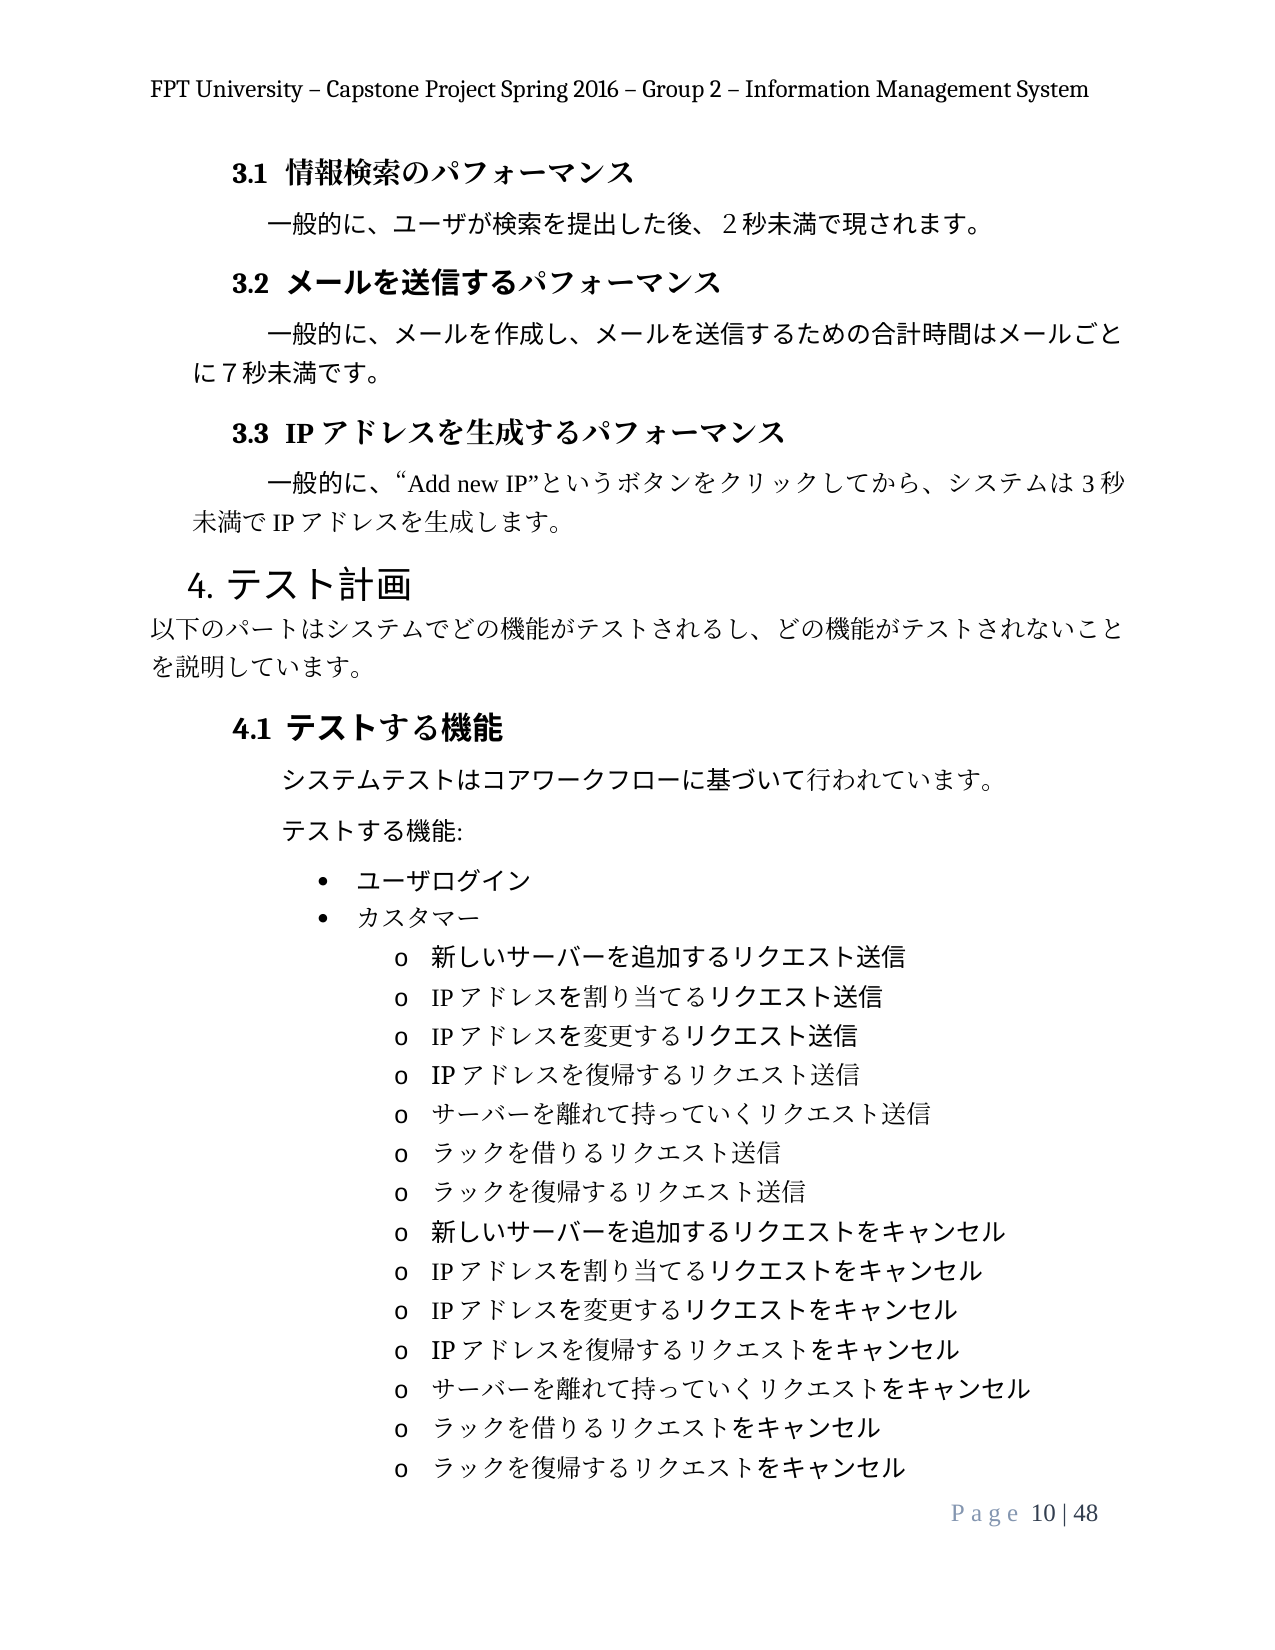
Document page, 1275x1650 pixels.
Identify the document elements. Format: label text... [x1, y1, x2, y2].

list IPアドレスを変更するリクエストをキャンセル [394, 1291, 1125, 1327]
list サーバーを離れて持っていくリクエストをキャンセル [394, 1369, 1125, 1406]
list IPアドレスを復帰するリクエスト送信 [394, 1056, 1125, 1092]
list ラックを借りるリクエスト送信 [394, 1134, 1125, 1170]
list ラックを借りるリクエストをキャンセル [394, 1409, 1125, 1445]
subtitle メールを送信するパフォーマンス [232, 260, 1125, 302]
list 一般的に、メールを作成し、メールを送信するための合計時間はメールごとに７秒未満です。 [192, 315, 1125, 390]
list カスタマー [319, 899, 1125, 935]
list 一般的に、ユーザが検索を提出した後、２秒未満で現されます。 [192, 204, 1125, 241]
subtitle 情報検索のパフォーマンス [232, 150, 1125, 192]
subtitle テスト計画 [187, 558, 1125, 609]
list ラックを復帰するリクエスト送信 [394, 1173, 1125, 1209]
text 以下のパートはシステムでどの機能がテストされるし、どの機能がテストされないことを説明しています。 [150, 609, 1125, 684]
text テストする機能: [281, 816, 1125, 847]
subtitle テストする機能 [232, 703, 1125, 748]
list ユーザログイン [319, 866, 1125, 897]
subtitle IPアドレスを生成するパフォーマンス [232, 410, 1125, 452]
list 新しいサーバーを追加するリクエスト送信 [394, 938, 1125, 974]
list 新しいサーバーを追加するリクエストをキャンセル [394, 1212, 1125, 1248]
list IPアドレスを割り当てるリクエストをキャンセル [394, 1251, 1125, 1288]
list IPアドレスを復帰するリクエストをキャンセル [394, 1330, 1125, 1367]
list ラックを復帰するリクエストをキャンセル [394, 1448, 1125, 1485]
list IPアドレスを割り当てるリクエスト送信 [394, 977, 1125, 1013]
list IPアドレスを変更するリクエスト送信 [394, 1016, 1125, 1053]
text システムテストはコアワークフローに基づいて行われています。 [281, 761, 1125, 797]
list サーバーを離れて持っていくリクエスト送信 [394, 1095, 1125, 1131]
list 一般的に、“Add new IP”というボタンをクリックしてから、システムは3秒未満でIPアドレスを生成します。 [192, 464, 1125, 539]
